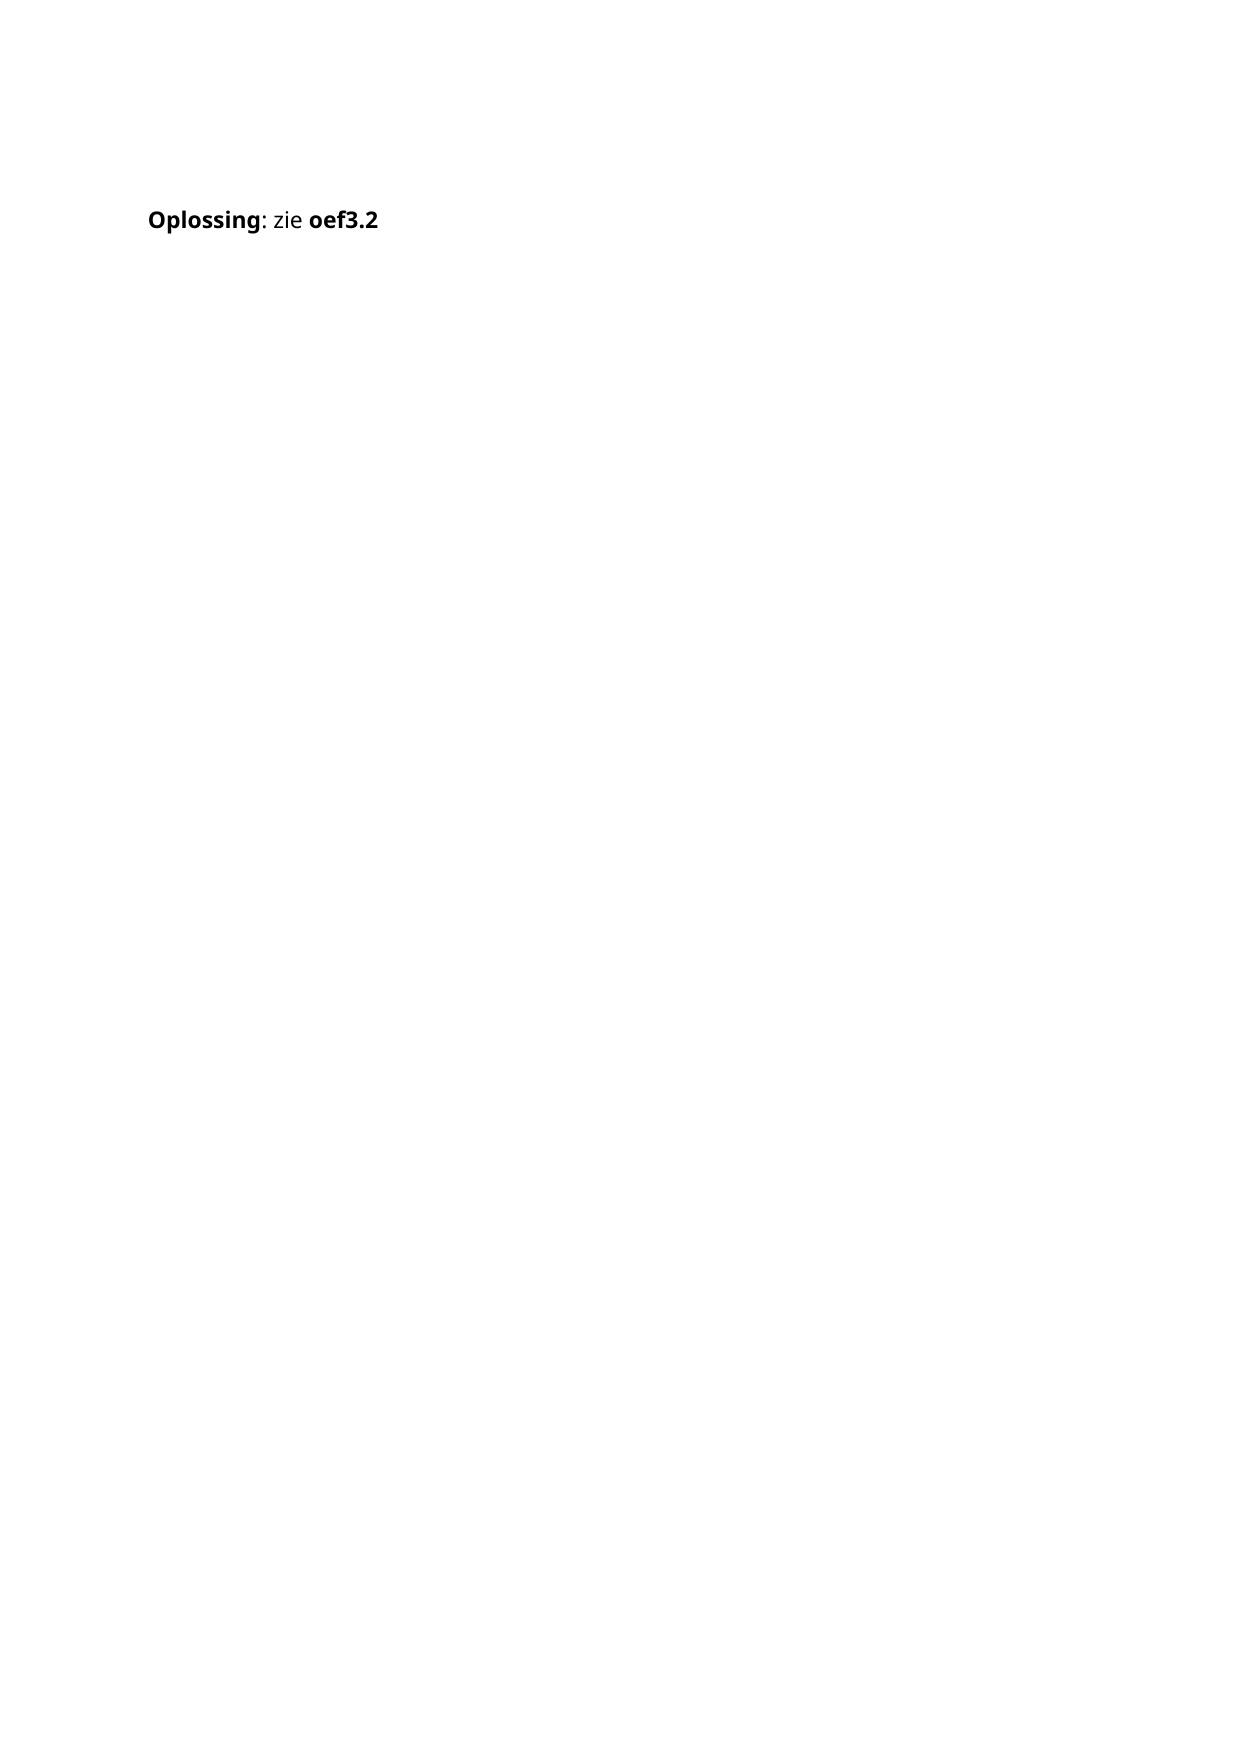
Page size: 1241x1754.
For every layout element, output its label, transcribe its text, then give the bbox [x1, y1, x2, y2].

text Oplossing: zie oef3.2 [148, 204, 1093, 236]
